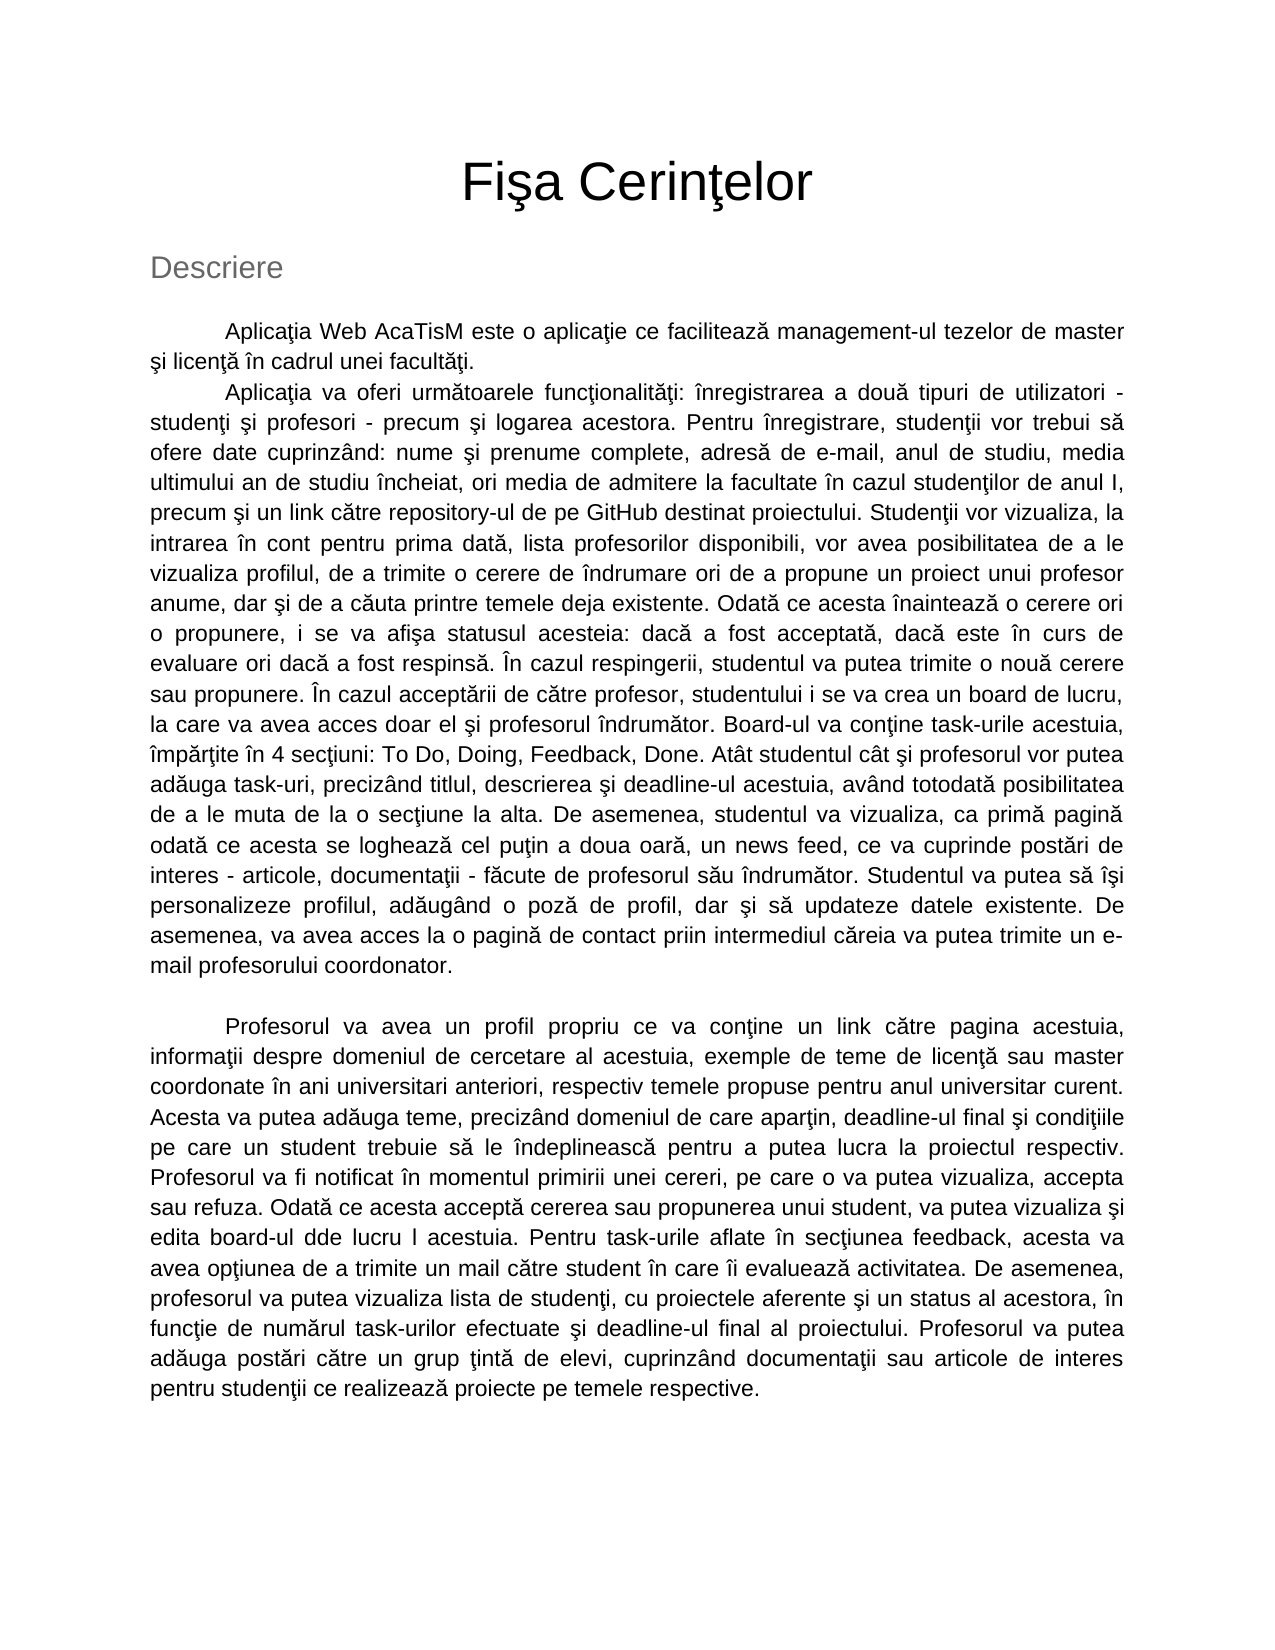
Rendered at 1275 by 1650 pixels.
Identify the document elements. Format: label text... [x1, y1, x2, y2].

text Profesorul va avea un profil propriu ce va conţine un link către pagina acestuia, informaţii despre domeniul de cercetare al acestuia, exemple de teme de licenţă sau master coordonate în ani universitari anteriori, respectiv temele propuse pentru anul universitar curent. Acesta va putea adăuga teme, precizând domeniul de care aparţin, deadline-ul final şi condiţiile pe care un student trebuie să le îndeplinească pentru a putea lucra la proiectul respectiv. Profesorul va fi notificat în momentul primirii unei cereri, pe care o va putea vizualiza, accepta sau refuza. Odată ce acesta acceptă cererea sau propunerea unui student, va putea vizualiza şi edita board-ul dde lucru l acestuia. Pentru task-urile aflate în secţiunea feedback, acesta va avea opţiunea de a trimite un mail către student în care îi evaluează activitatea. De asemenea, profesorul va putea vizualiza lista de studenţi, cu proiectele aferente şi un status al acestora, în funcţie de numărul task-urilor efectuate şi deadline-ul final al proiectului. Profesorul va putea adăuga postări către un grup ţintă de elevi, cuprinzând documentaţii sau articole de interes pentru studenţii ce realizează proiecte pe temele respective. [150, 1013, 1125, 1402]
text Aplicaţia Web AcaTisM este o aplicaţie ce facilitează management-ul tezelor de master şi licenţă în cadrul unei facultăţi. [150, 318, 1125, 374]
subtitle Descriere [150, 249, 1125, 285]
text Aplicaţia va oferi următoarele funcţionalităţi: înregistrarea a două tipuri de utilizatori - studenţi şi profesori - precum şi logarea acestora. Pentru înregistrare, studenţii vor trebui să ofere date cuprinzând: nume şi prenume complete, adresă de e-mail, anul de studiu, media ultimului an de studiu încheiat, ori media de admitere la facultate în cazul studenţilor de anul I, precum şi un link către repository-ul de pe GitHub destinat proiectului. Studenţii vor vizualiza, la intrarea în cont pentru prima dată, lista profesorilor disponibili, vor avea posibilitatea de a le vizualiza profilul, de a trimite o cerere de îndrumare ori de a propune un proiect unui profesor anume, dar şi de a căuta printre temele deja existente. Odată ce acesta înaintează o cerere ori o propunere, i se va afişa statusul acesteia: dacă a fost acceptată, dacă este în curs de evaluare ori dacă a fost respinsă. În cazul respingerii, studentul va putea trimite o nouă cerere sau propunere. În cazul acceptării de către profesor, studentului i se va crea un board de lucru, la care va avea acces doar el şi profesorul îndrumător. Board-ul va conţine task-urile acestuia, împărţite în 4 secţiuni: To Do, Doing, Feedback, Done. Atât studentul cât şi profesorul vor putea adăuga task-uri, precizând titlul, descrierea şi deadline-ul acestuia, având totodată posibilitatea de a le muta de la o secţiune la alta. De asemenea, studentul va vizualiza, ca primă pagină odată ce acesta se loghează cel puţin a doua oară, un news feed, ce va cuprinde postări de interes - articole, documentaţii - făcute de profesorul său îndrumător. Studentul va putea să îşi personalizeze profilul, adăugând o poză de profil, dar şi să updateze datele existente. De asemenea, va avea acces la o pagină de contact priin intermediul căreia va putea trimite un e-mail profesorului coordonator. [150, 378, 1125, 979]
title Fişa Cerinţelor [150, 150, 1125, 212]
